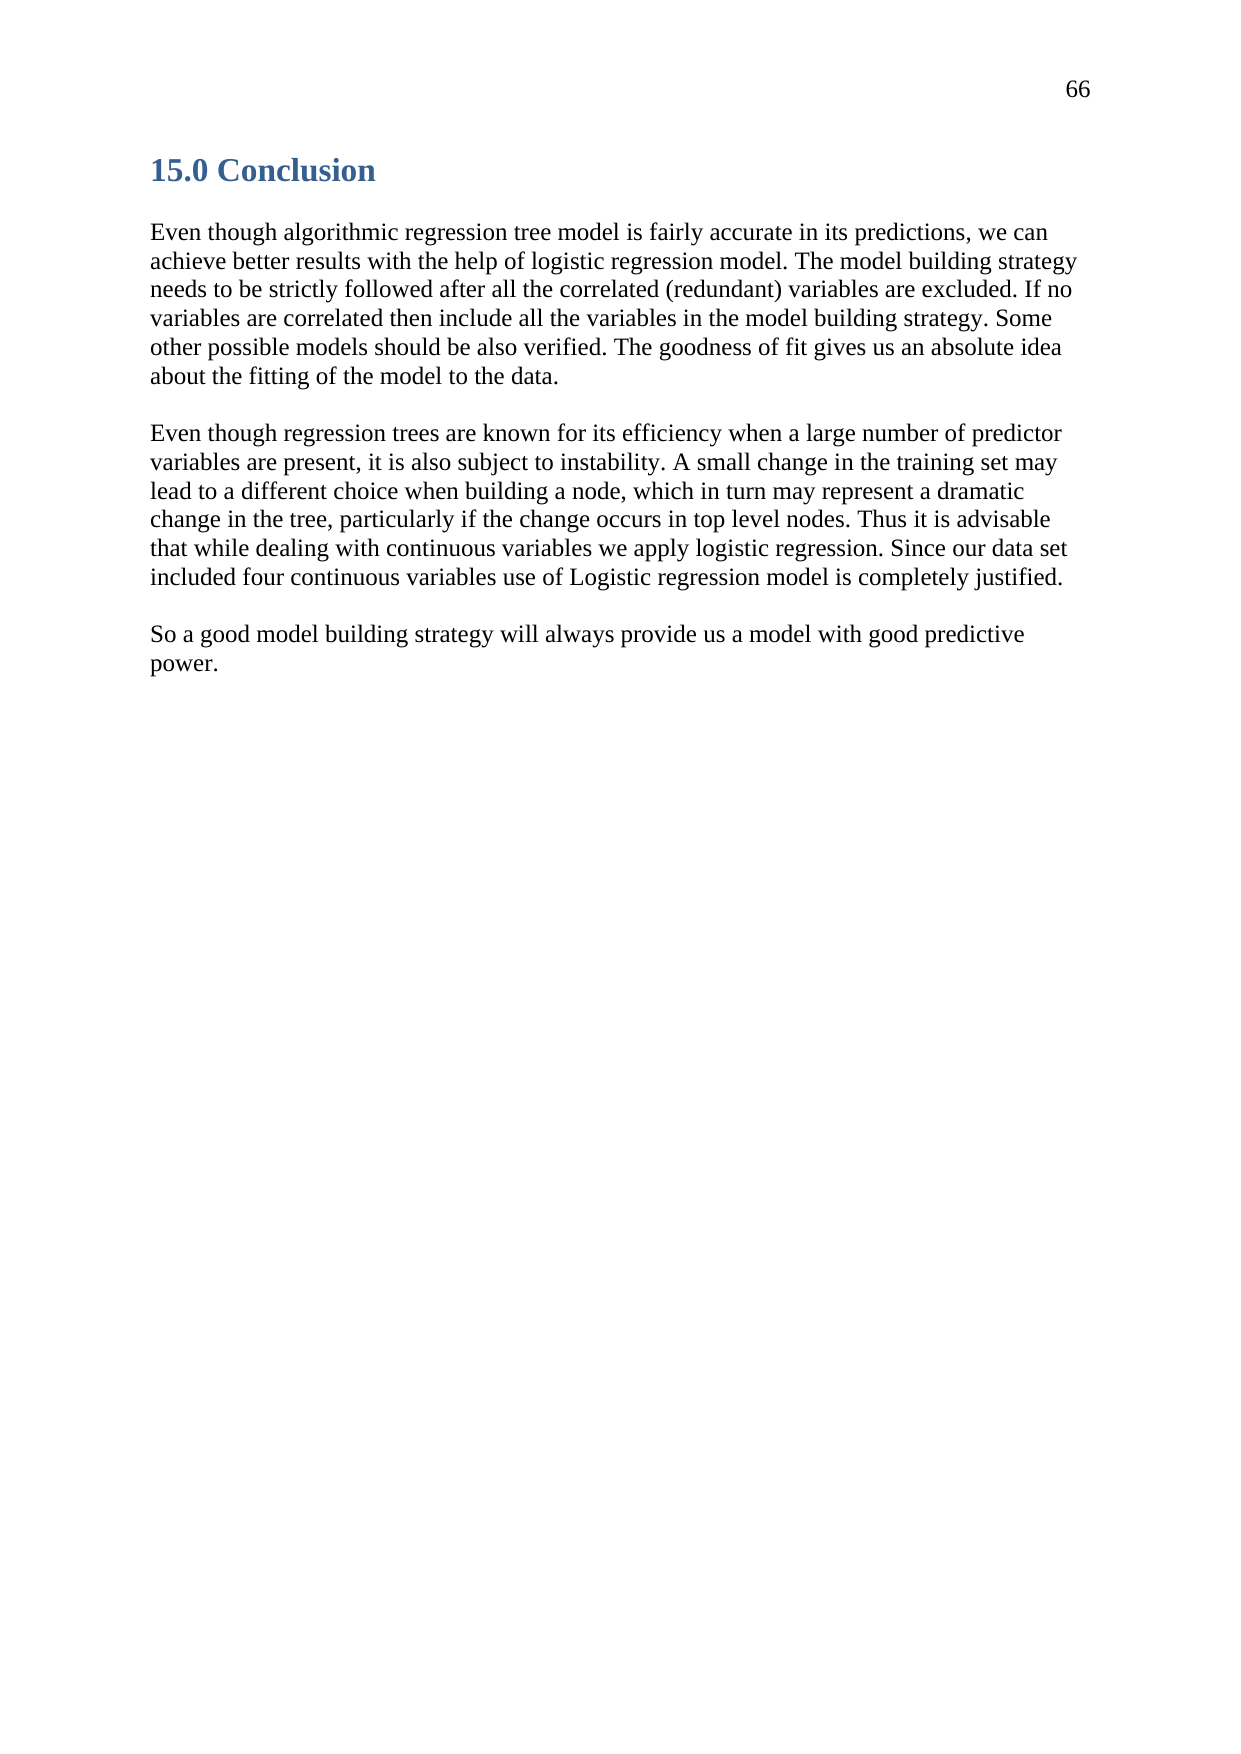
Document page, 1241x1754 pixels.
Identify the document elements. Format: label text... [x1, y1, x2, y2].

text Even though algorithmic regression tree model is fairly accurate in its predictions, we can achieve better results with the help of logistic regression model. The model building strategy needs to be strictly followed after all the correlated (redundant) variables are excluded. If no variables are correlated then include all the variables in the model building strategy. Some other possible models should be also verified. The goodness of fit gives us an absolute idea about the fitting of the model to the data. [150, 217, 1090, 389]
text 15.0 Conclusion [150, 150, 1090, 188]
text Even though regression trees are known for its efficiency when a large number of predictor variables are present, it is also subject to instability. A small change in the training set may lead to a different choice when building a node, which in turn may represent a dramatic change in the tree, particularly if the change occurs in top level nodes. Thus it is advisable that while dealing with continuous variables we apply logistic regression. Since our data set included four continuous variables use of Logistic regression model is completely justified. [150, 418, 1090, 591]
text So a good model building strategy will always provide us a model with good predictive power. [150, 619, 1090, 677]
